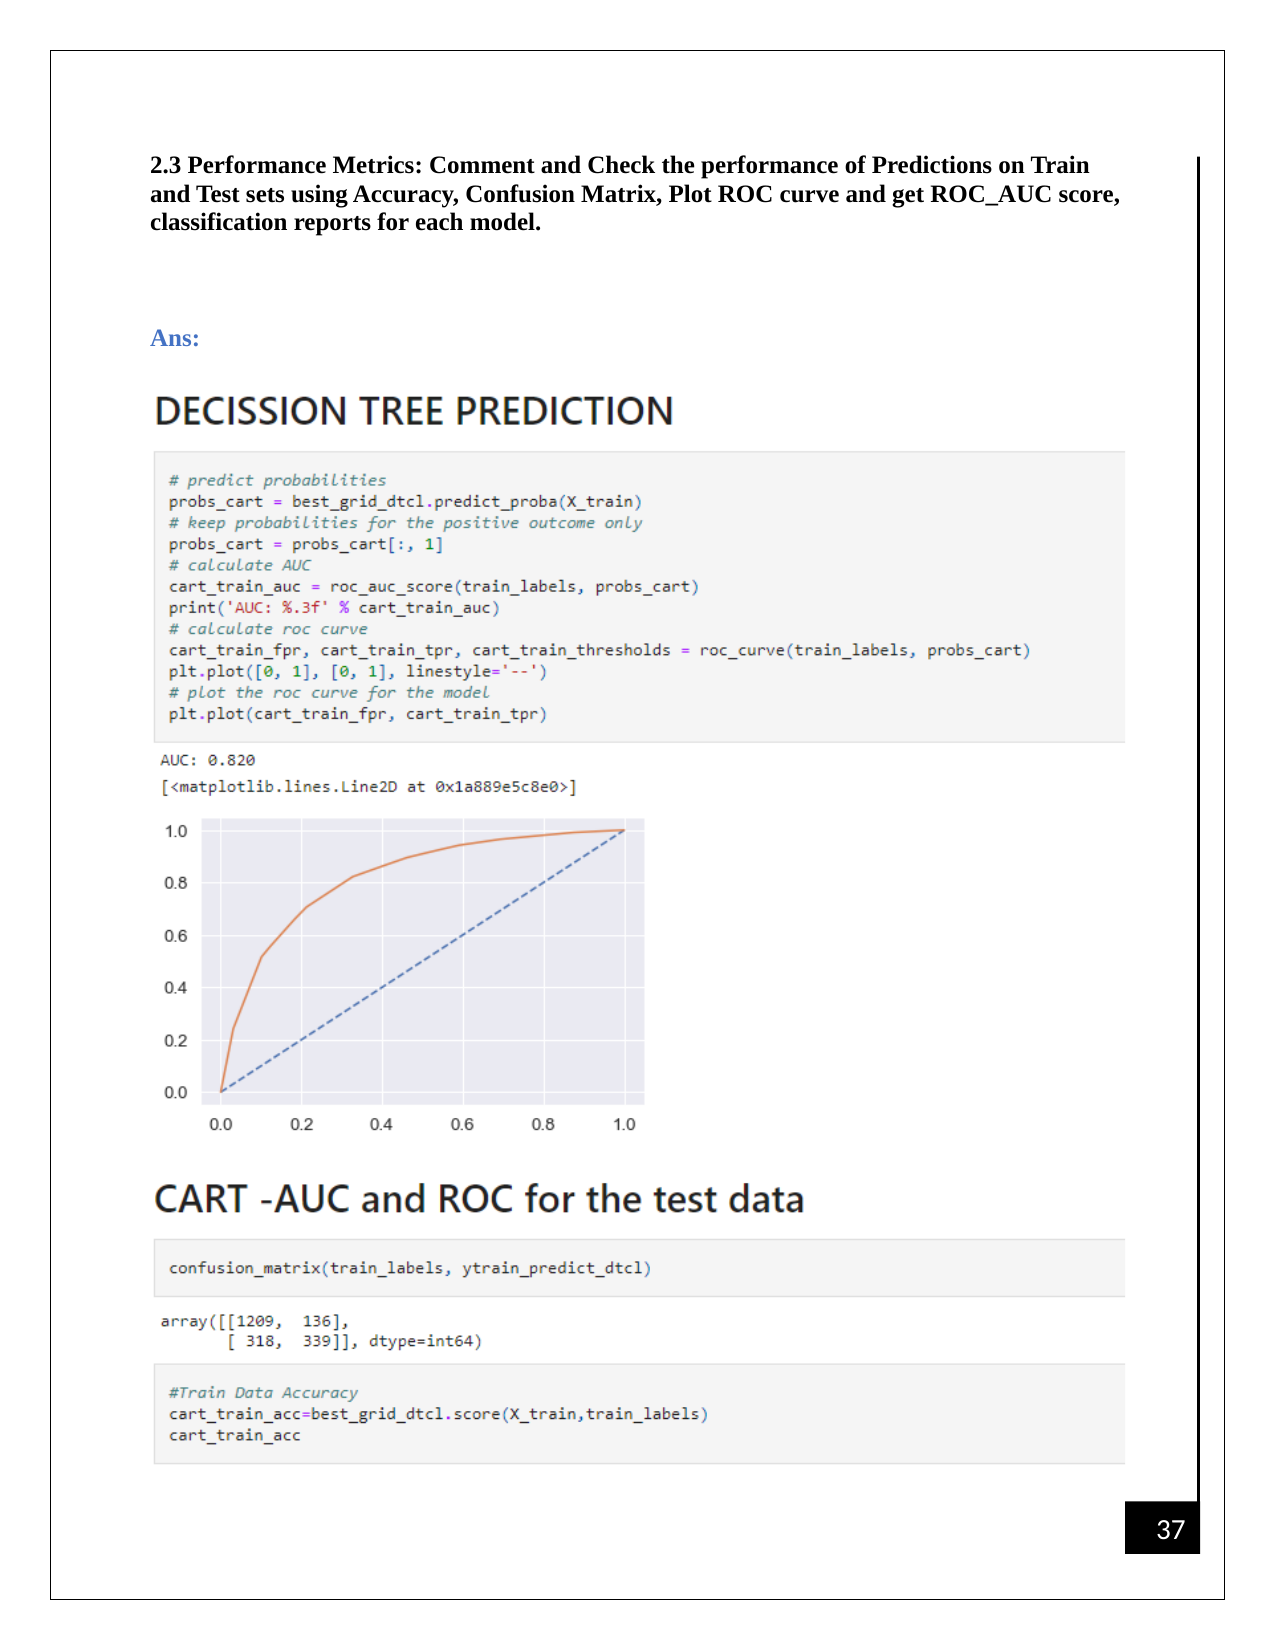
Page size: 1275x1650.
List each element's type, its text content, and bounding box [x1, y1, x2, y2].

subtitle Ans: [150, 323, 1125, 352]
picture [150, 381, 1125, 1479]
subtitle 2.3 Performance Metrics: Comment and Check the performance of Predictions on Train and Test sets using Accuracy, Confusion Matrix, Plot ROC curve and get ROC_AUC score, classification reports for each model. [150, 150, 1125, 236]
